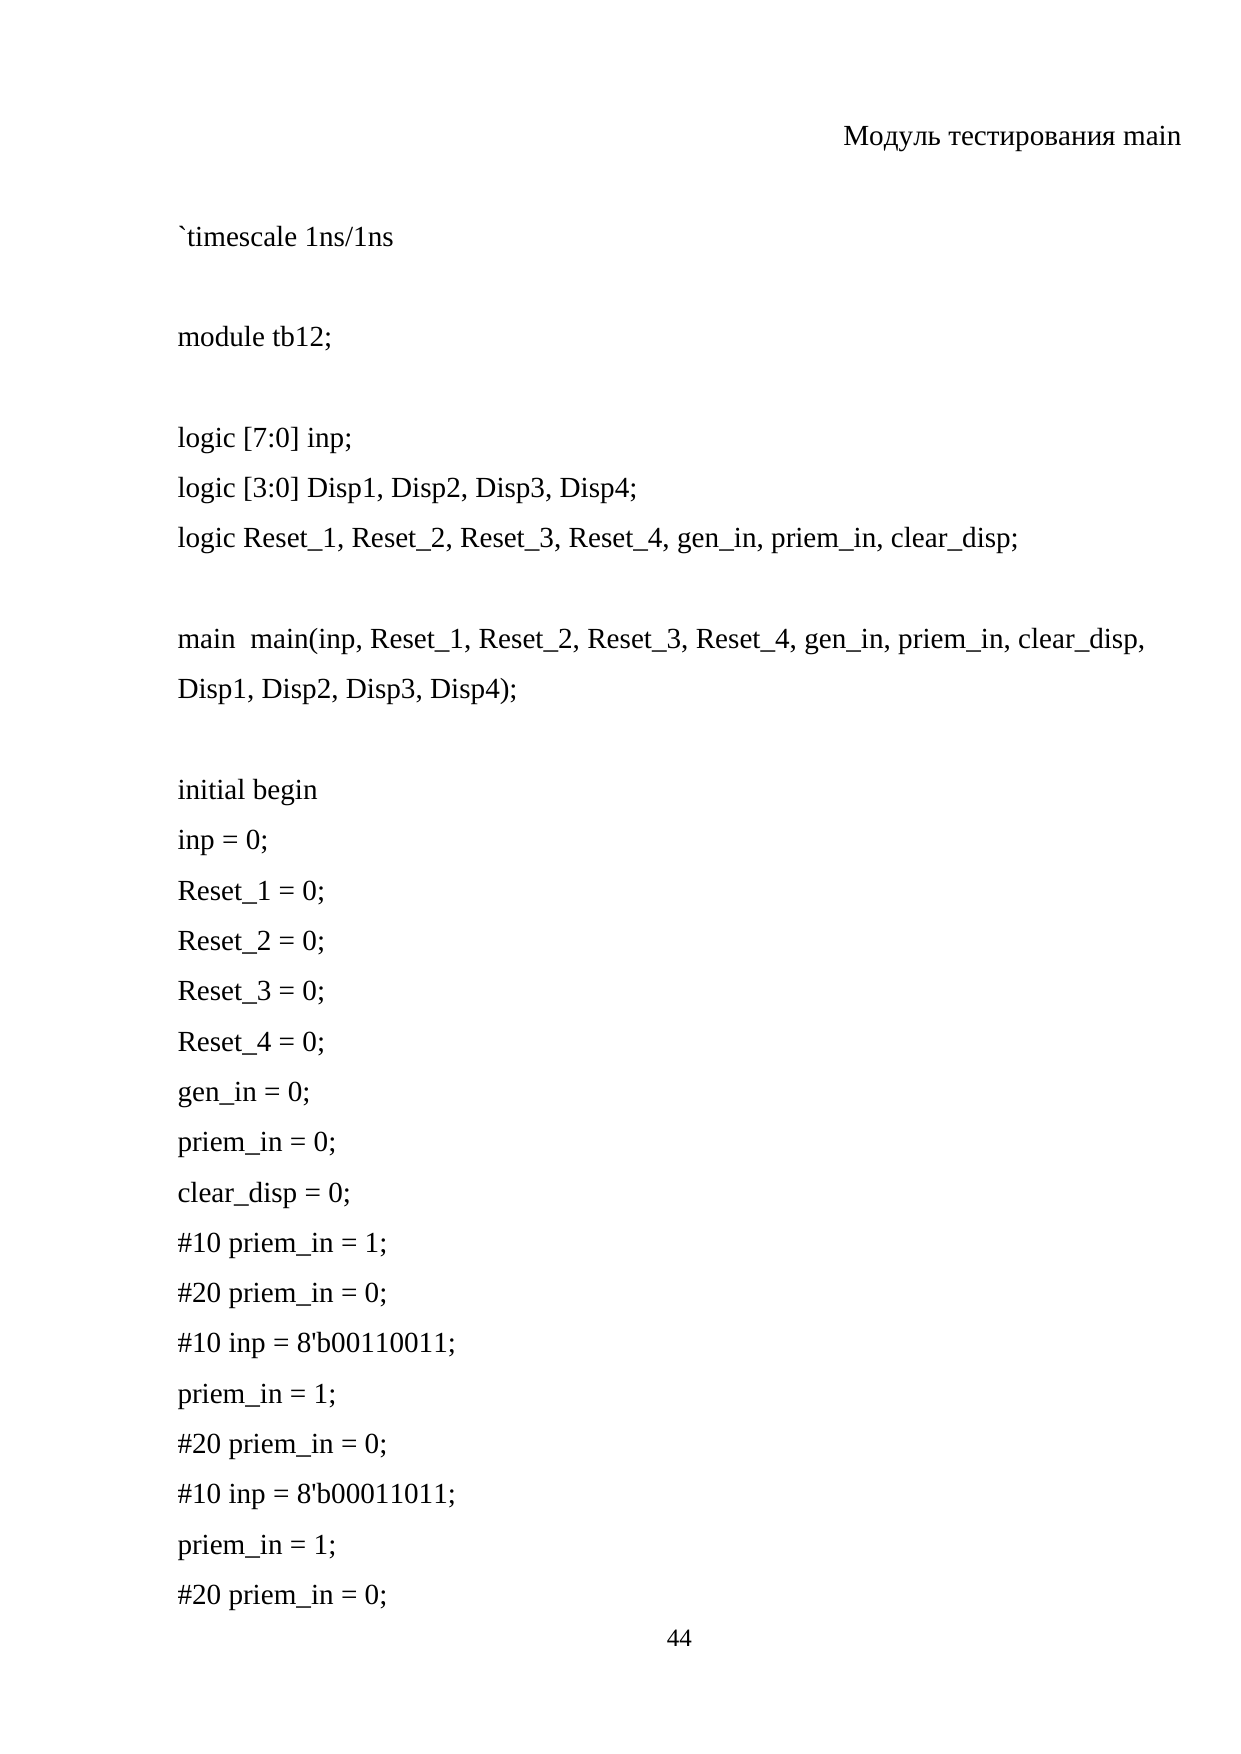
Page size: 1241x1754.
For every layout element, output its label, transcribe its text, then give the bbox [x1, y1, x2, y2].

text priem_in = 1; [177, 1527, 1181, 1560]
text Reset_1 = 0; [177, 873, 1181, 906]
text logic [7:0] inp; [177, 420, 1181, 453]
text #20 priem_in = 0; [177, 1426, 1181, 1460]
text `timescale 1ns/1ns [177, 219, 1181, 252]
text priem_in = 1; [177, 1376, 1181, 1409]
text main main(inp, Reset_1, Reset_2, Reset_3, Reset_4, gen_in, priem_in, clear_disp, Disp1, Disp2, Disp3, Disp4); [177, 621, 1181, 705]
text inp = 0; [177, 822, 1181, 856]
text clear_disp = 0; [177, 1175, 1181, 1208]
text #10 inp = 8'b00011011; [177, 1477, 1181, 1510]
text Reset_2 = 0; [177, 923, 1181, 957]
text Reset_3 = 0; [177, 973, 1181, 1007]
text module tb12; [177, 319, 1181, 353]
text logic [3:0] Disp1, Disp2, Disp3, Disp4; [177, 470, 1181, 504]
text #20 priem_in = 0; [177, 1577, 1181, 1611]
text #10 inp = 8'b00110011; [177, 1326, 1181, 1359]
text Reset_4 = 0; [177, 1024, 1181, 1057]
text #10 priem_in = 1; [177, 1225, 1181, 1258]
text gen_in = 0; [177, 1074, 1181, 1108]
text Модуль тестирования main [177, 118, 1181, 152]
text logic Reset_1, Reset_2, Reset_3, Reset_4, gen_in, priem_in, clear_disp; [177, 521, 1181, 554]
text priem_in = 0; [177, 1124, 1181, 1158]
text #20 priem_in = 0; [177, 1275, 1181, 1309]
text initial begin [177, 772, 1181, 806]
